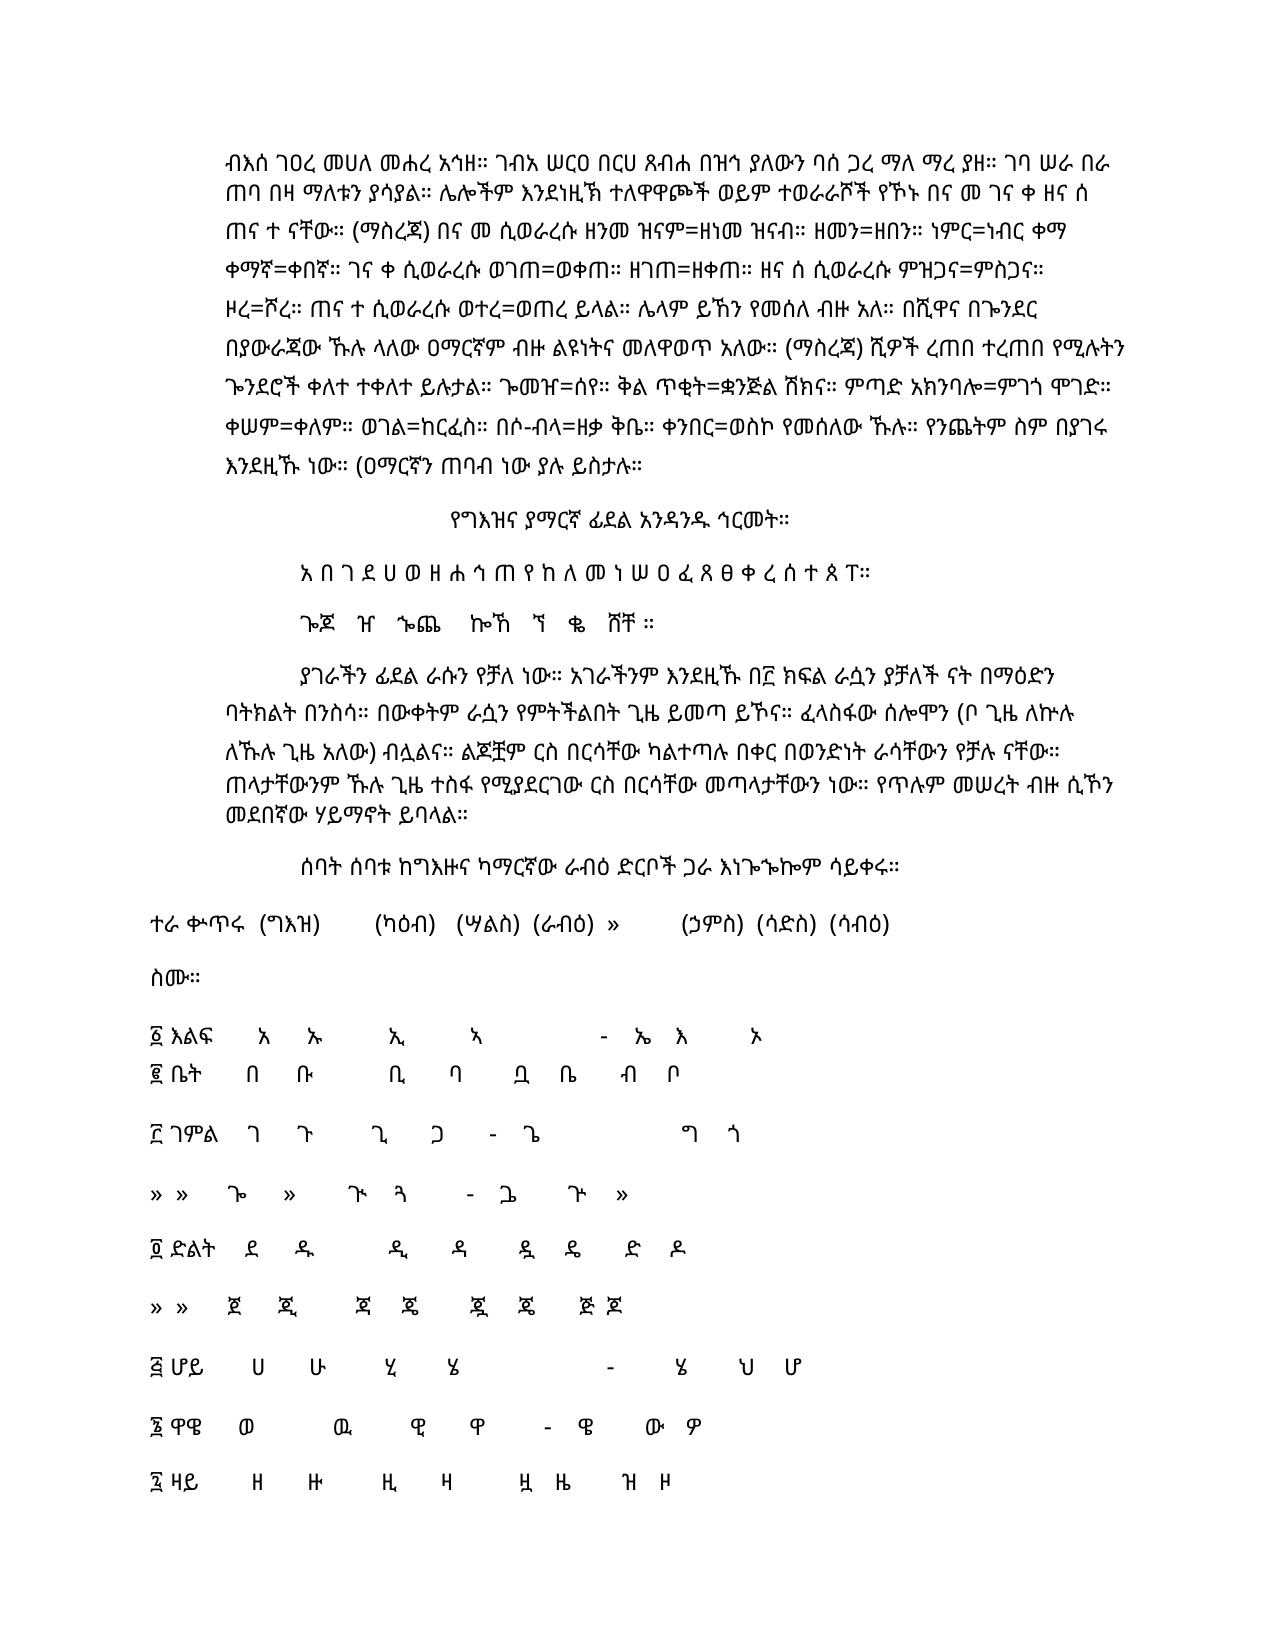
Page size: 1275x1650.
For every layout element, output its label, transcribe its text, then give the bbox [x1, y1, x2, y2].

text » » ጐ » ጒ ጓ - ጔ ጕ » [150, 1176, 1125, 1210]
text ተራ ቍጥሩ (ግእዝ) (ካዕብ) (ሣልስ) (ራብዕ) » (ኃምስ) (ሳድስ) (ሳብዕ) [150, 905, 1125, 939]
text ፯ ዛይ ዘ ዙ ዚ ዛ ዟ ዜ ዝ ዞ [150, 1469, 1125, 1495]
text ፭ ሆይ ሀ ሁ ሂ ሄ - ሄ ህ ሆ [150, 1349, 1125, 1383]
text ፩ እልፍ አ ኡ ኢ ኣ - ኤ እ ኦ ፪ ቤት በ ቡ ቢ ባ ቧ ቤ ብ ቦ [150, 1018, 1125, 1090]
text የግእዝና ያማርኛ ፊደል አንዳንዱ ኅርመት። [225, 507, 1125, 534]
text ፫ ገምል ገ ጉ ጊ ጋ - ጌ ግ ጎ [150, 1116, 1125, 1150]
text » » ጀ ጂ ጃ ጄ ጇ ጄ ጅ ጆ [150, 1289, 1125, 1323]
text ፮ ዋዌ ወ ዉ ዊ ዋ - ዌ ው ዎ [150, 1409, 1125, 1443]
text አ በ ገ ደ ሀ ወ ዘ ሐ ኅ ጠ የ ከ ለ መ ነ ሠ ዐ ፈ ጸ ፀ ቀ ረ ሰ ተ ጰ ፐ። [225, 560, 1125, 587]
text ሰባት ሰባቱ ከግእዙና ካማርኛው ራብዕ ድርቦች ጋራ እነጐኈኰም ሳይቀሩ። [225, 854, 1125, 881]
text ስሙ። [150, 965, 1125, 992]
text ያገራችን ፊደል ራሱን የቻለ ነው። አገራችንም እንደዚኹ በ፫ ክፍል ራሷን ያቻለች ናት በማዕድን ባትክልት በንስሳ። በውቀትም ራሷን የምትችልበት ጊዜ ይመጣ ይኾና። ፈላስፋው ሰሎሞን (ቦ ጊዜ ለኵሉ ለኹሉ ጊዜ አለው) ብሏልና። ልጆቿም ርስ በርሳቸው ካልተጣሉ በቀር በወንድነት ራሳቸውን የቻሉ ናቸው። ጠላታቸውንም ኹሉ ጊዜ ተስፋ የሚያደርገው ርስ በርሳቸው መጣላታቸውን ነው። የጥሉም መሠረት ብዙ ሲኾን መደበኛው ሃይማኖት ይባላል። [225, 663, 1125, 829]
text ፬ ድልት ደ ዱ ዲ ዳ ዷ ዴ ድ ዶ [150, 1236, 1125, 1263]
text ጐጆ ዠ ኈጨ ኰኸ ኘ ቈ ሸቸ ። [225, 611, 1125, 638]
